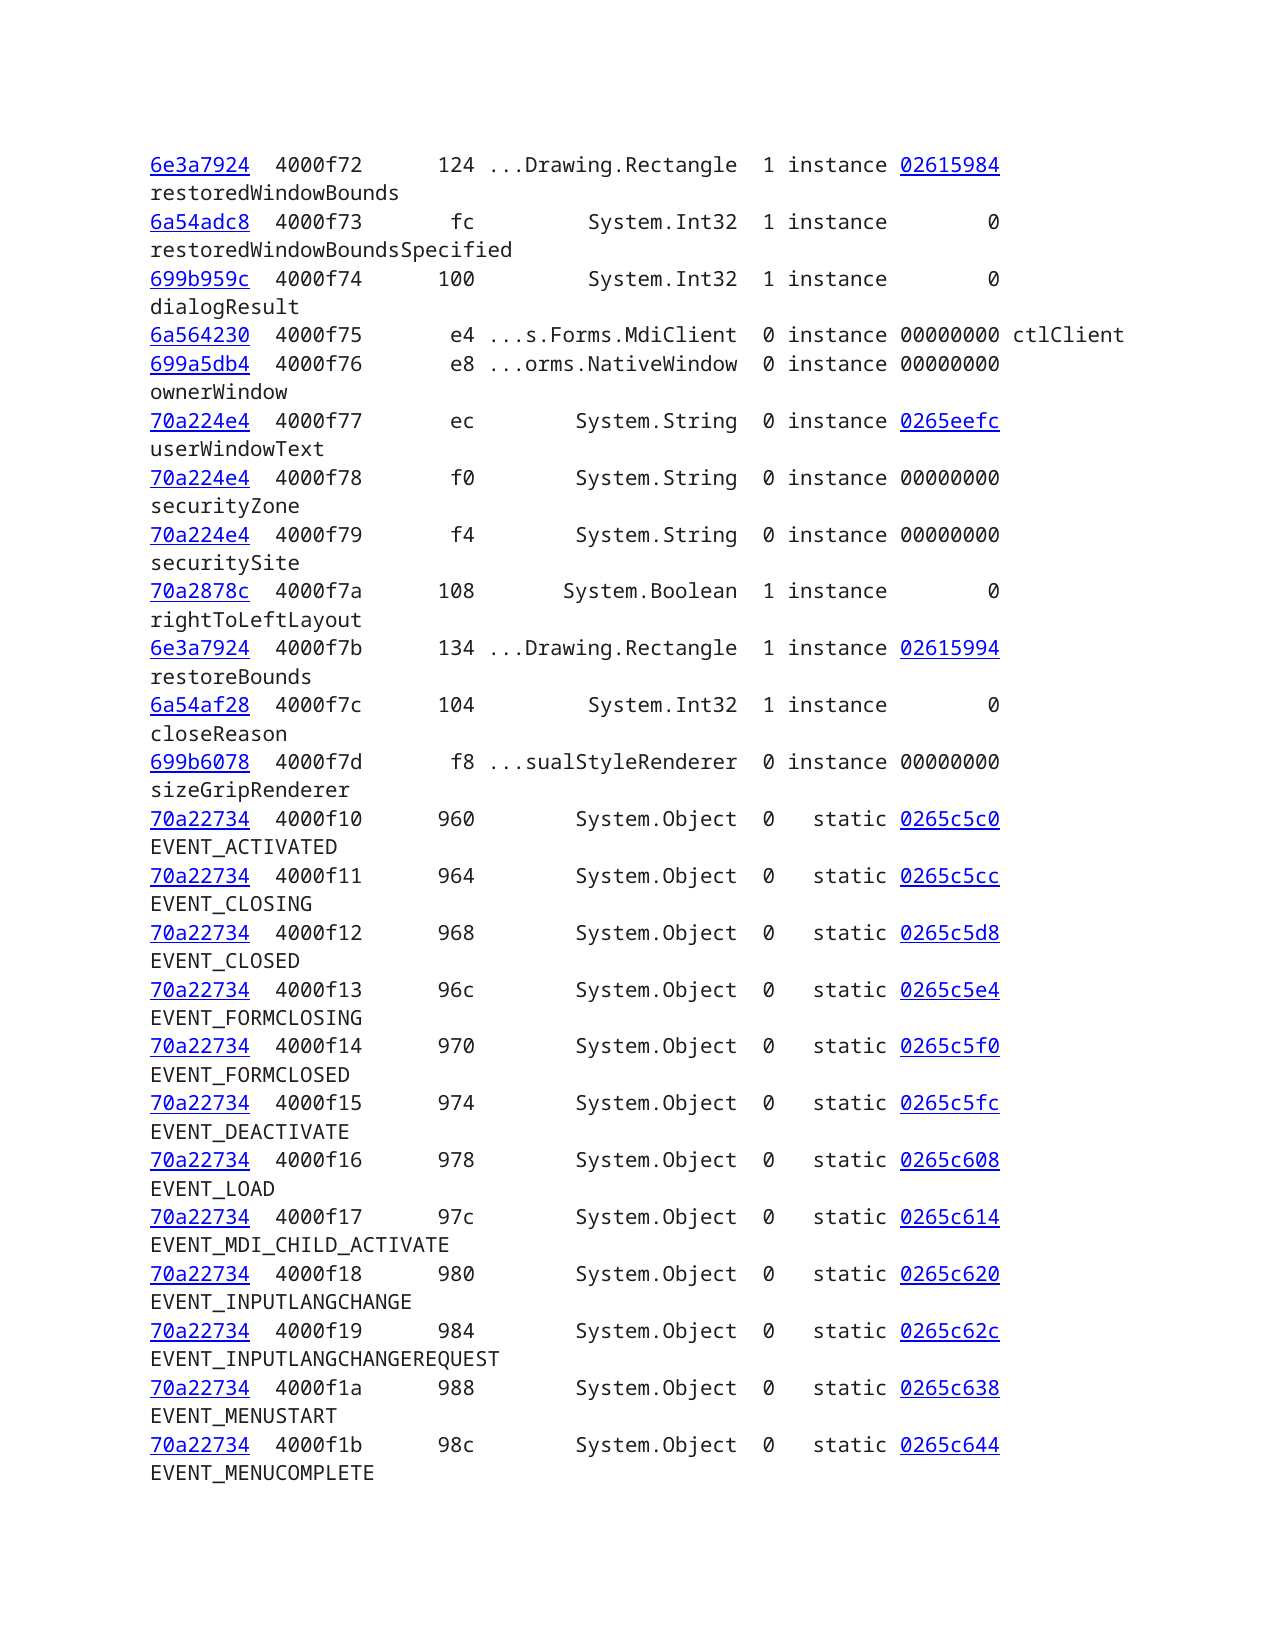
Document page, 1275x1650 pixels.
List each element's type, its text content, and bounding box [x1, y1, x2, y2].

text 6a54adc8 4000f73 fc System.Int32 1 instance 0 restoredWindowBoundsSpecified [512, 207, 1125, 264]
text 70a224e4 4000f79 f4 System.String 0 instance 00000000 securitySite [300, 520, 1125, 577]
text 70a22734 4000f1b 98c System.Object 0 static 0265c644 EVENT_MENUCOMPLETE [375, 1430, 1125, 1487]
text 70a22734 4000f17 97c System.Object 0 static 0265c614 EVENT_MDI_CHILD_ACTIVATE [450, 1202, 1125, 1259]
text 70a2878c 4000f7a 108 System.Boolean 1 instance 0 rightToLeftLayout [362, 577, 1125, 633]
text 70a22734 4000f10 960 System.Object 0 static 0265c5c0 EVENT_ACTIVATED [150, 804, 1125, 861]
text 699b6078 4000f7d f8 ...sualStyleRenderer 0 instance 00000000 sizeGripRenderer [350, 747, 1125, 804]
text 6e3a7924 4000f7b 134 ...Drawing.Rectangle 1 instance 02615994 restoreBounds [150, 633, 1125, 690]
text 699a5db4 4000f76 e8 ...orms.NativeWindow 0 instance 00000000 ownerWindow [150, 349, 1125, 406]
text 70a224e4 4000f78 f0 System.String 0 instance 00000000 securityZone [300, 463, 1125, 520]
text 70a22734 4000f15 974 System.Object 0 static 0265c5fc EVENT_DEACTIVATE [150, 1088, 1125, 1145]
text 70a22734 4000f12 968 System.Object 0 static 0265c5d8 EVENT_CLOSED [300, 918, 1125, 975]
text 70a22734 4000f18 980 System.Object 0 static 0265c620 EVENT_INPUTLANGCHANGE [150, 1259, 1125, 1316]
text 70a224e4 4000f77 ec System.String 0 instance 0265eefc userWindowText [325, 406, 1125, 463]
text 70a22734 4000f13 96c System.Object 0 static 0265c5e4 EVENT_FORMCLOSING [362, 975, 1125, 1032]
text 6e3a7924 4000f72 124 ...Drawing.Rectangle 1 instance 02615984 restoredWindowBounds [150, 150, 1125, 207]
text 70a22734 4000f19 984 System.Object 0 static 0265c62c EVENT_INPUTLANGCHANGEREQUEST [500, 1316, 1125, 1373]
text 70a22734 4000f1a 988 System.Object 0 static 0265c638 EVENT_MENUSTART [337, 1373, 1125, 1430]
text 70a22734 4000f14 970 System.Object 0 static 0265c5f0 EVENT_FORMCLOSED [350, 1032, 1125, 1088]
text 70a22734 4000f16 978 System.Object 0 static 0265c608 EVENT_LOAD [275, 1145, 1125, 1202]
text 6a54af28 4000f7c 104 System.Int32 1 instance 0 closeReason [287, 690, 1125, 747]
text 70a22734 4000f11 964 System.Object 0 static 0265c5cc EVENT_CLOSING [312, 861, 1125, 918]
text 699b959c 4000f74 100 System.Int32 1 instance 0 dialogResult [300, 264, 1125, 321]
